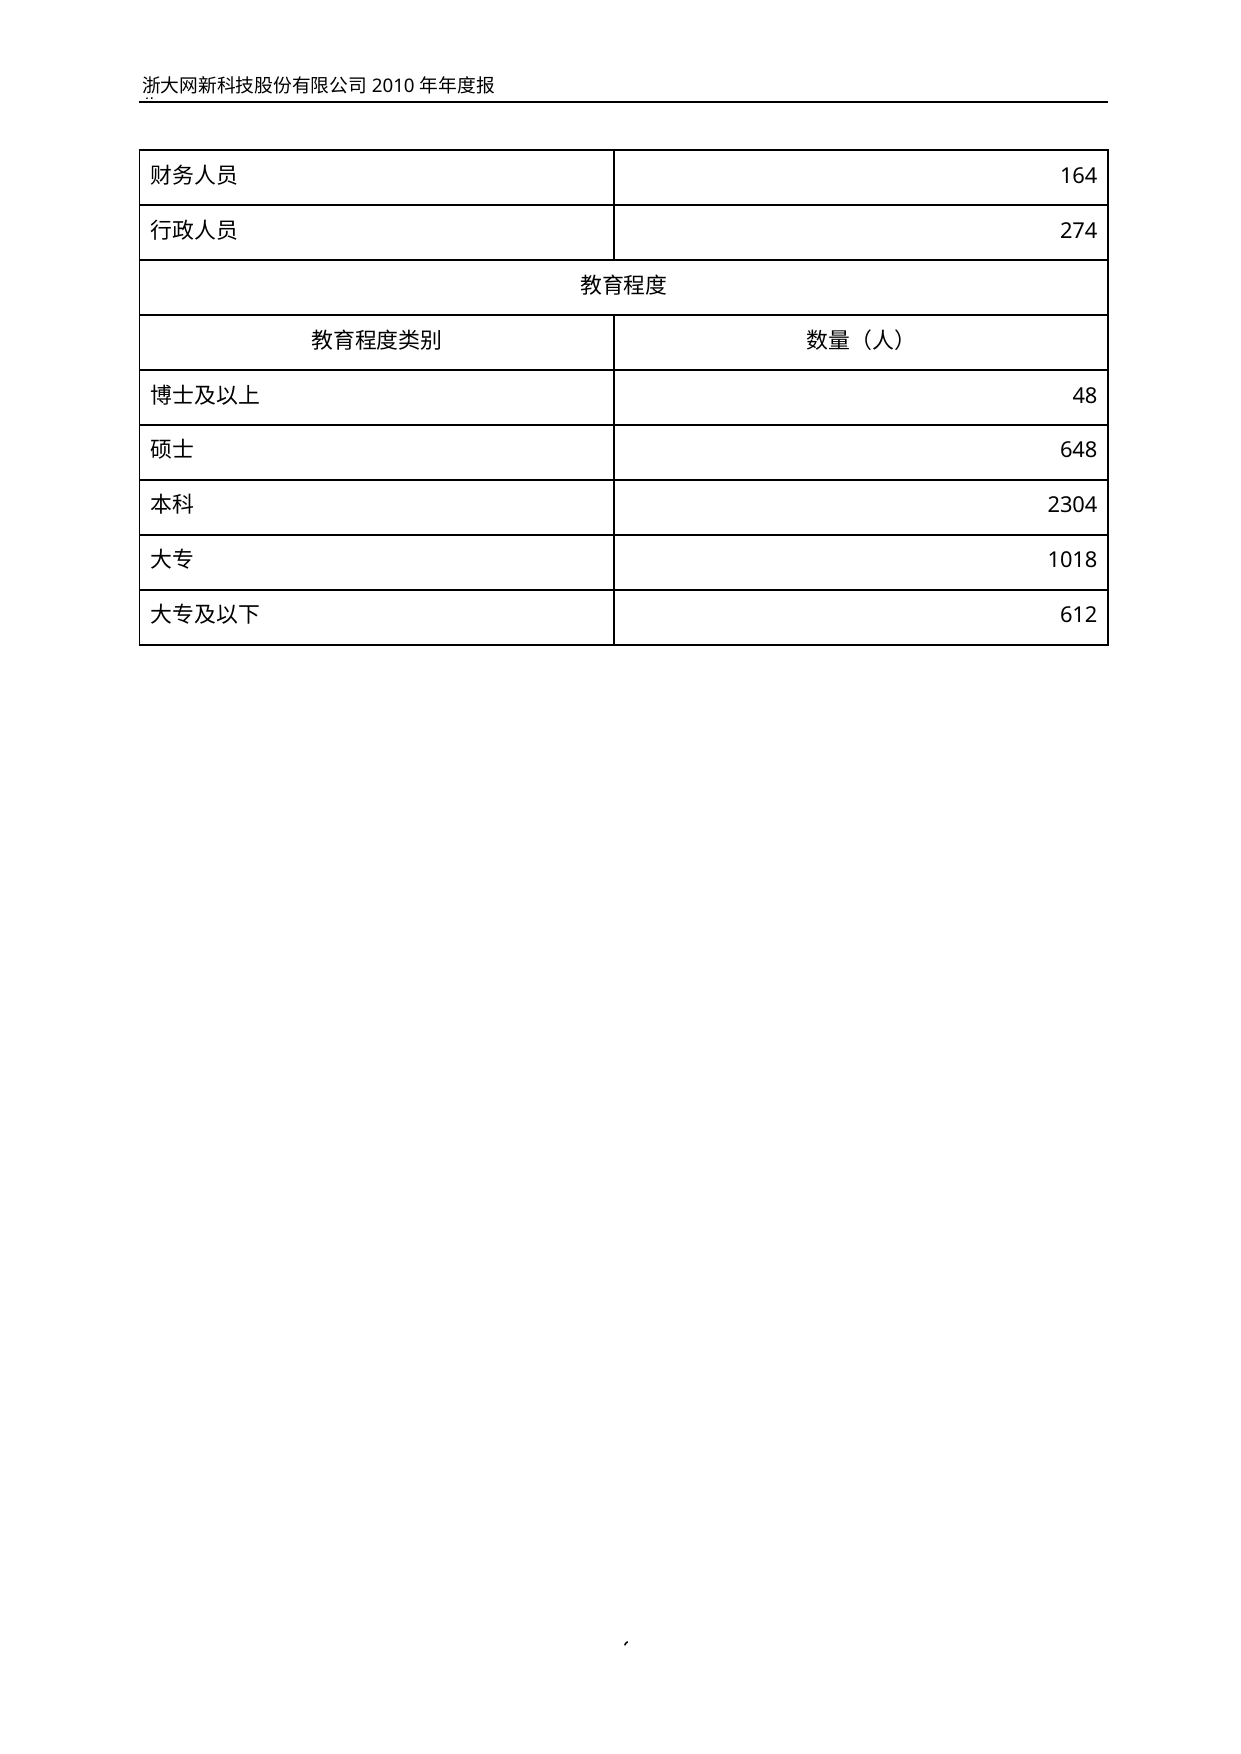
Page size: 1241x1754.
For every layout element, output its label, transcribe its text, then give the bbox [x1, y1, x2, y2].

table_cell 48 [615, 371, 1107, 424]
table_cell 1018 [615, 536, 1107, 589]
table_cell 硕士 [140, 426, 613, 479]
table_cell 博士及以上 [140, 371, 613, 424]
table_cell 教育程度类别 [140, 316, 613, 369]
table_cell 本科 [140, 481, 613, 534]
table_cell 612 [615, 591, 1107, 644]
table_cell 274 [615, 206, 1107, 259]
table_cell 教育程度 [140, 261, 1107, 314]
table_cell 大专 [140, 536, 613, 589]
table_header 财务人员 [140, 151, 613, 204]
table_cell 2304 [615, 481, 1107, 534]
table_header 164 [615, 151, 1107, 204]
table_cell 数量（人） [615, 316, 1107, 369]
table_cell 大专及以下 [140, 591, 613, 644]
table_cell 行政人员 [140, 206, 613, 259]
table_cell 648 [615, 426, 1107, 479]
